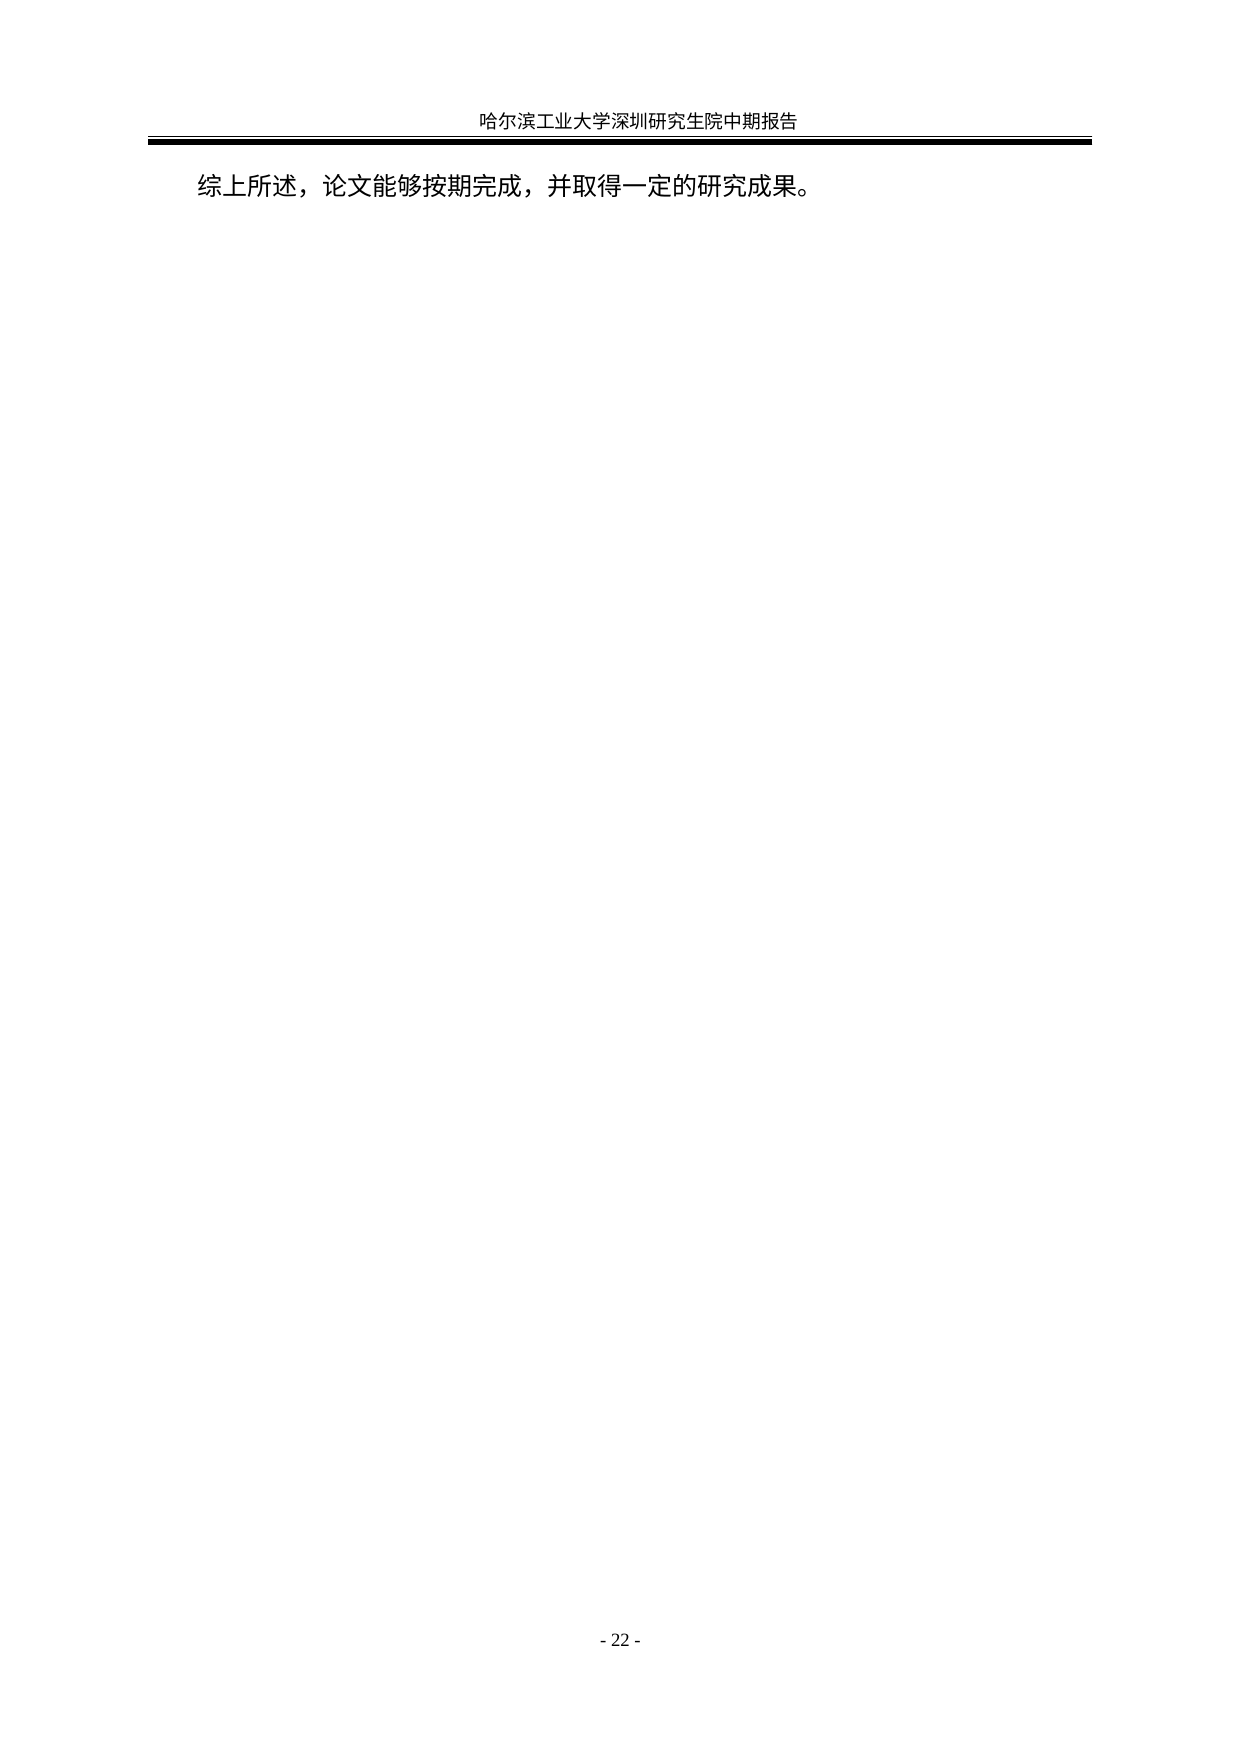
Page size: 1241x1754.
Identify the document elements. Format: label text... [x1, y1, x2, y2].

text 综上所述，论文能够按期完成，并取得一定的研究成果。 [148, 152, 1092, 217]
